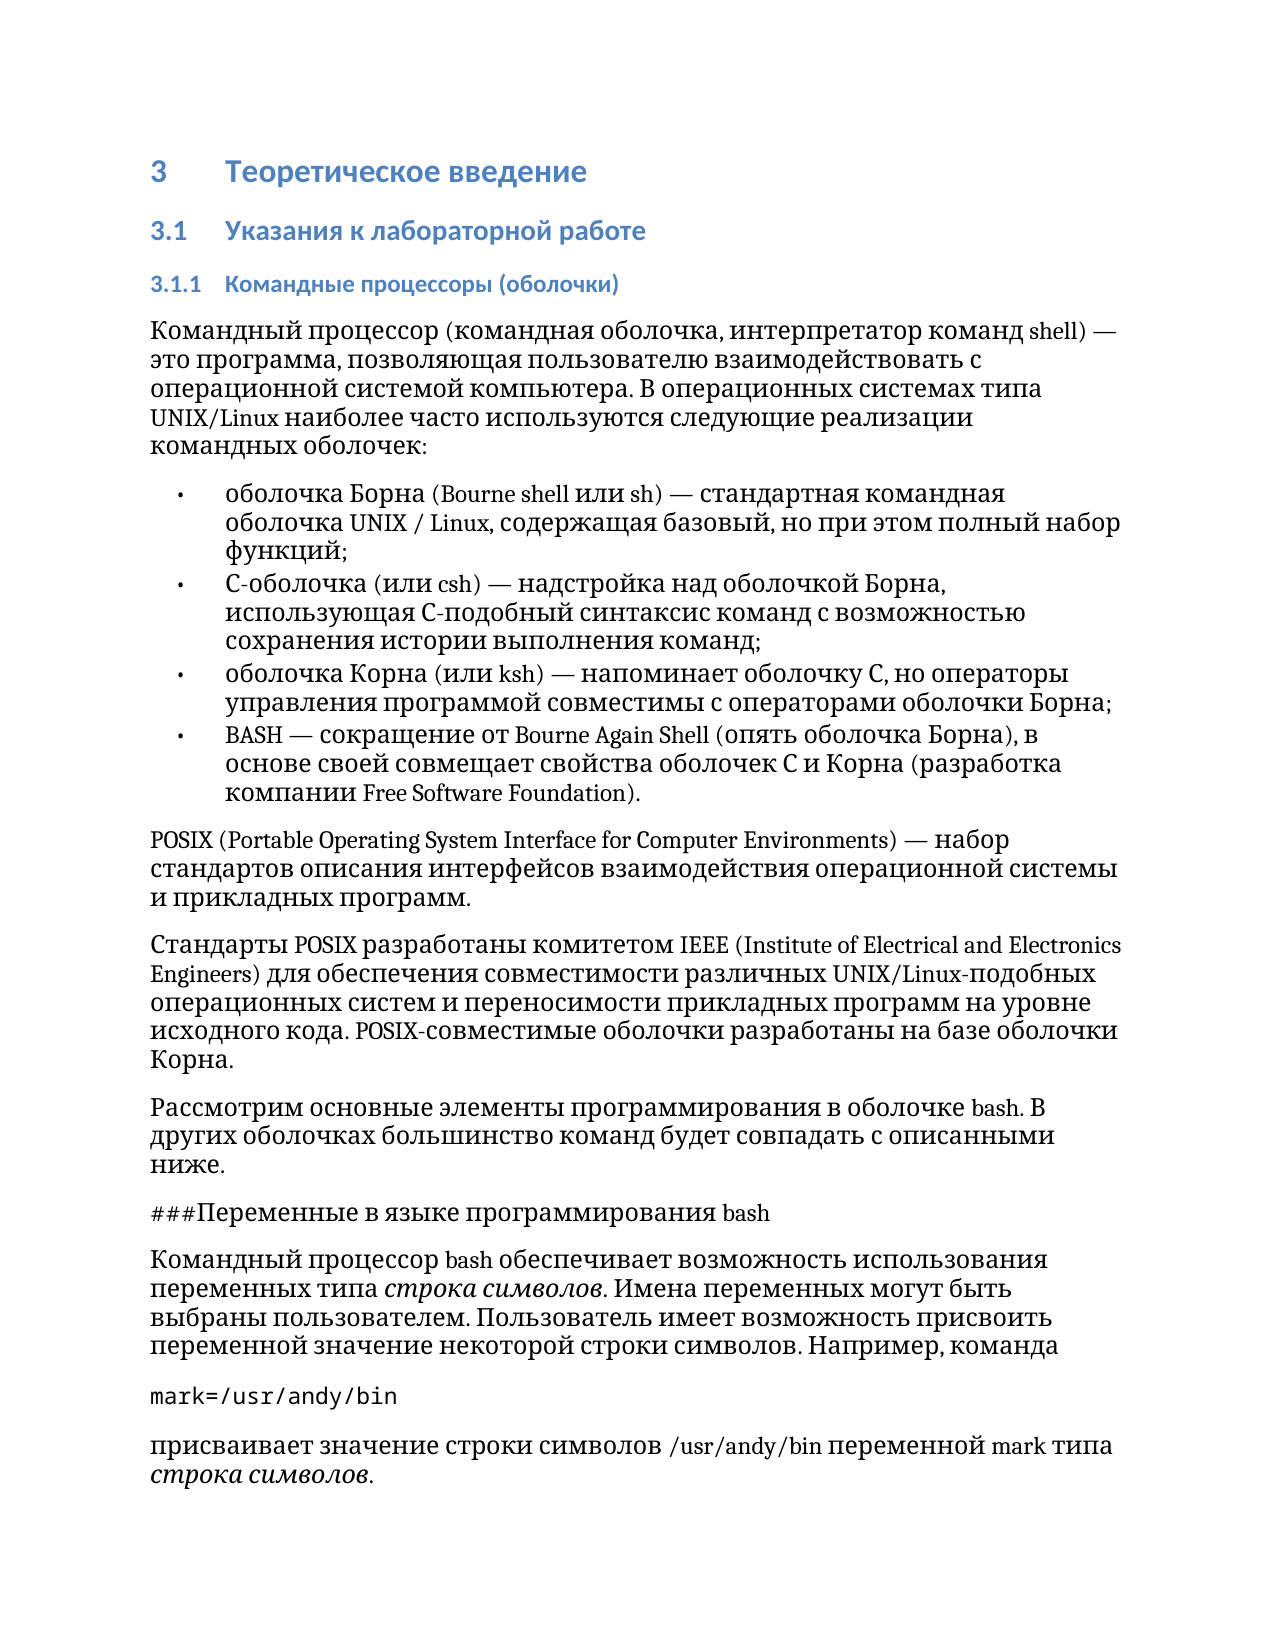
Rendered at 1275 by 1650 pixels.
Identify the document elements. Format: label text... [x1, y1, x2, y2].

text ###Переменные в языке программирования bash [150, 1198, 1125, 1227]
subtitle 3.1 Указания к лабораторной работе [150, 212, 1125, 247]
list оболочка Борна (Bourne shell или sh) — стандартная командная оболочка UNIX / Linux, содержащая базовый, но при этом полный набор функций; [175, 480, 1125, 566]
text присваивает значение строки символов /usr/andy/bin переменной mark типа строка символов. [150, 1432, 1125, 1489]
text Стандарты POSIX разработаны комитетом IEEE (Institute of Electrical and Electronics Engineers) для обеспечения совместимости различных UNIX/Linux-подобных операционных систем и переносимости прикладных программ на уровне исходного кода. POSIX-совместимые оболочки разработаны на базе оболочки Корна. [150, 931, 1125, 1075]
text POSIX (Portable Operating System Interface for Computer Environments) — набор стандартов описания интерфейсов взаимодействия операционной системы и прикладных программ. [150, 826, 1125, 912]
list С-оболочка (или csh) — надстройка над оболочкой Борна, использующая С-подобный синтаксис команд с возможностью сохранения истории выполнения команд; [175, 570, 1125, 656]
list BASH — сокращение от Bourne Again Shell (опять оболочка Борна), в основе своей совмещает свойства оболочек С и Корна (разработка компании Free Software Foundation). [175, 721, 1125, 807]
subtitle 3.1.1 Командные процессоры (оболочки) [150, 268, 1125, 298]
list оболочка Корна (или ksh) — напоминает оболочку С, но операторы управления программой совместимы с операторами оболочки Борна; [175, 660, 1125, 717]
text Рассмотрим основные элементы программирования в оболочке bash. В других оболочках большинство команд будет совпадать с описанными ниже. [150, 1093, 1125, 1180]
subtitle 3 Теоретическое введение [150, 150, 1125, 191]
text Командный процессор (командная оболочка, интерпретатор команд shell) — это программа, позволяющая пользователю взаимодействовать с операционной системой компьютера. В операционных системах типа UNIX/Linux наиболее часто используются следующие реализации командных оболочек: [150, 317, 1125, 461]
text mark=/usr/andy/bin [150, 1380, 1125, 1411]
text Командный процессор bash обеспечивает возможность использования переменных типа строка символов. Имена переменных могут быть выбраны пользователем. Пользователь имеет возможность присвоить переменной значение некоторой строки символов. Например, команда [150, 1246, 1125, 1361]
